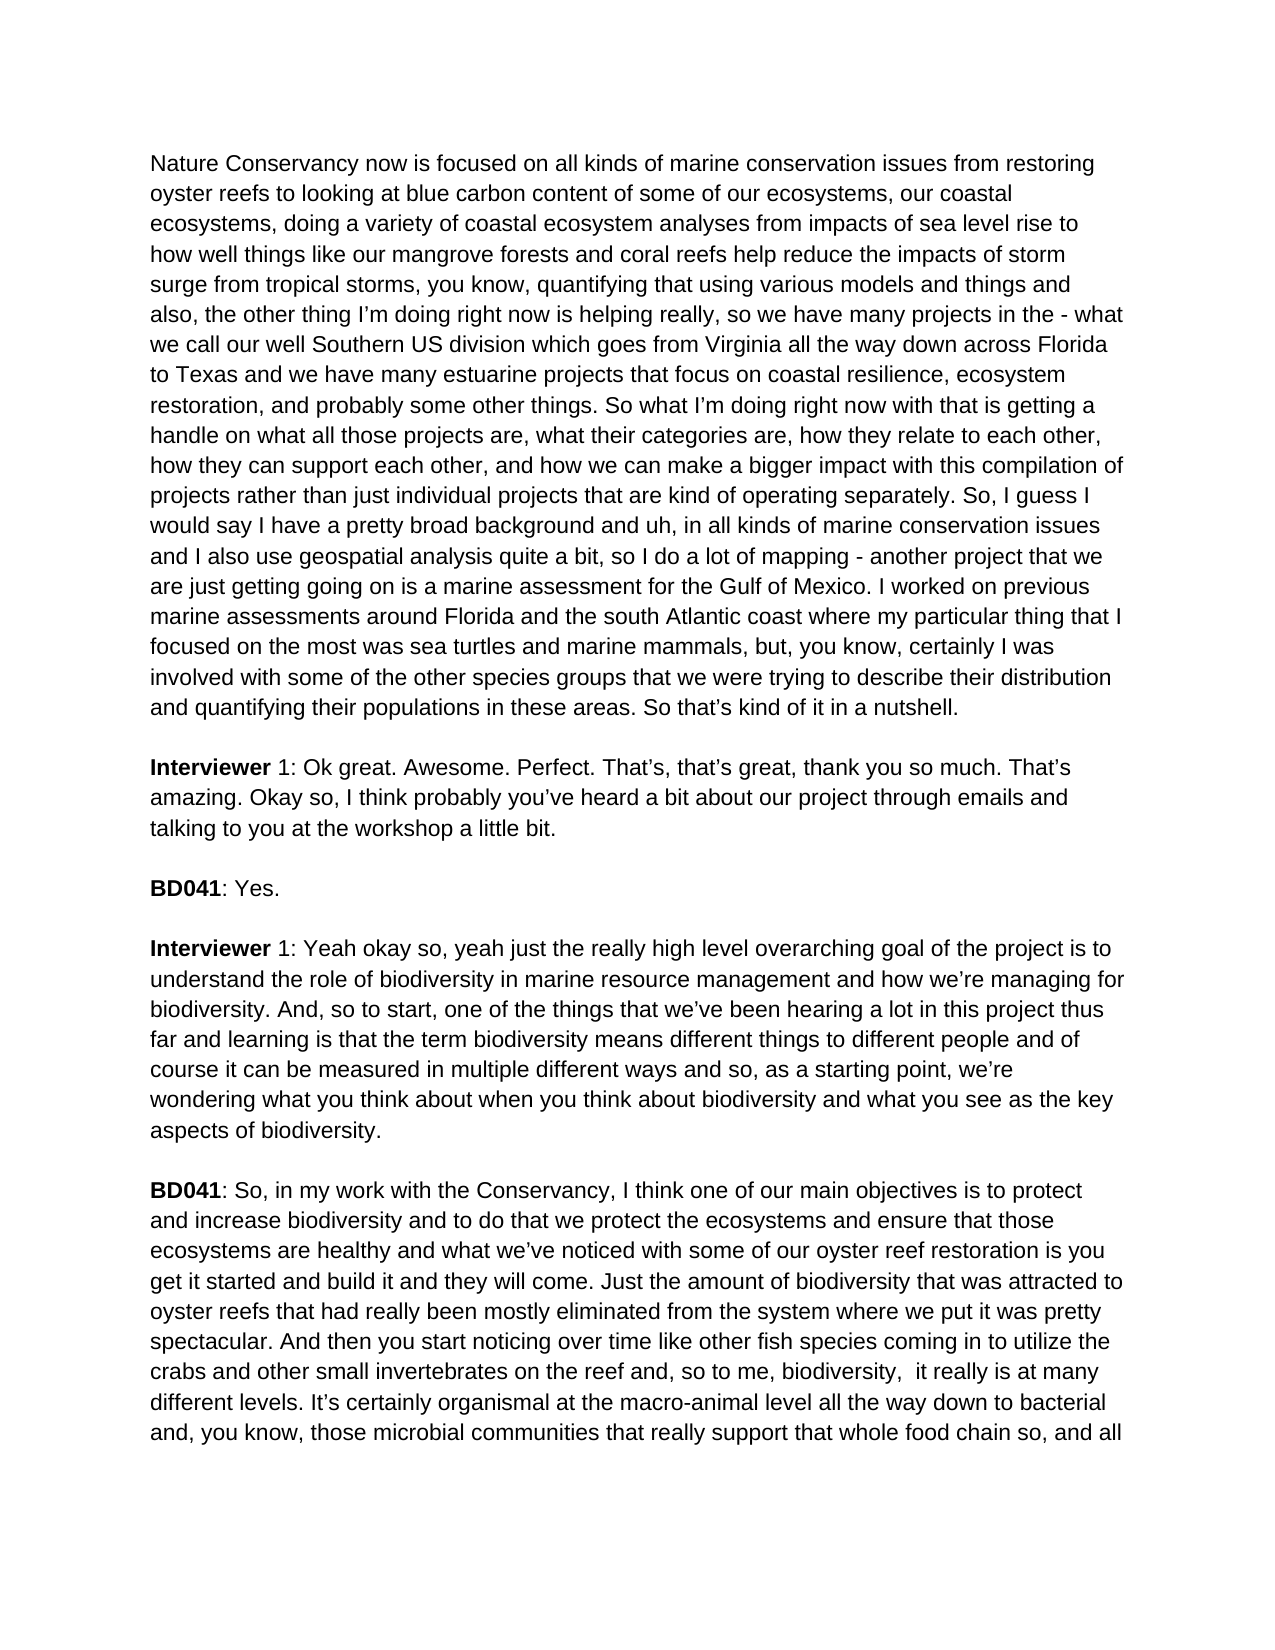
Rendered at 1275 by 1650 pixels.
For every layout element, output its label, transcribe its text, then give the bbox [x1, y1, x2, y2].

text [150, 1177, 1125, 1445]
text Interviewer 1: Ok great. Awesome. Perfect. That’s, that’s great, thank you so much. That’s amazing. Okay so, I think probably you’ve heard a bit about our project through emails and talking to you at the workshop a little bit. [150, 754, 1125, 841]
text BD041: Yes. [150, 875, 1125, 901]
text Interviewer 1: Yeah okay so, yeah just the really high level overarching goal of the project is to understand the role of biodiversity in marine resource management and how we’re managing for biodiversity. And, so to start, one of the things that we’ve been hearing a lot in this project thus far and learning is that the term biodiversity means different things to different people and of course it can be measured in multiple different ways and so, as a starting point, we’re wondering what you think about when you think about biodiversity and what you see as the key aspects of biodiversity. [150, 935, 1125, 1143]
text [150, 150, 1125, 720]
